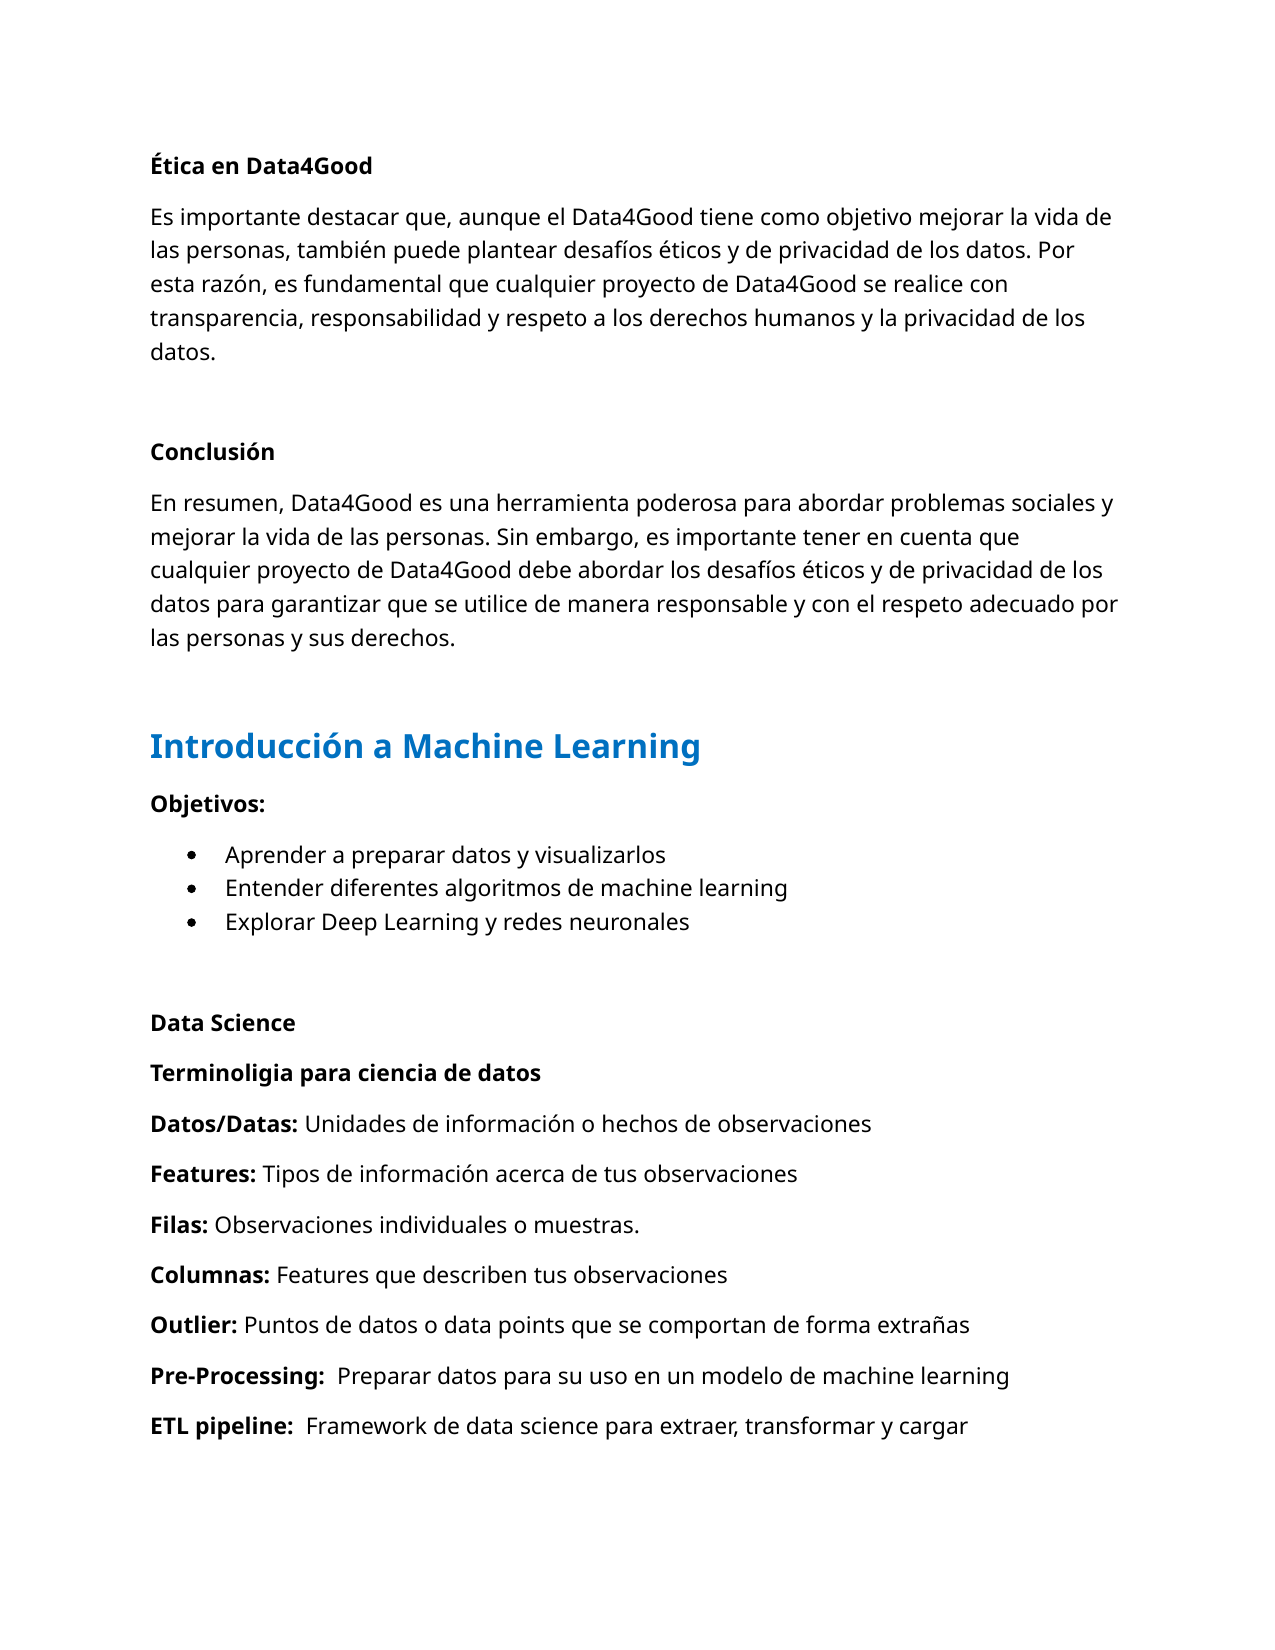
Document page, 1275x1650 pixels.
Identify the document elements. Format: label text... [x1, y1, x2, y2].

text Outlier: Puntos de datos o data points que se comportan de forma extrañas [150, 1309, 1125, 1341]
list Entender diferentes algoritmos de machine learning [187, 872, 1125, 903]
text Terminoligia para ciencia de datos [150, 1057, 1125, 1088]
text Ética en Data4Good [150, 150, 1125, 181]
list Aprender a preparar datos y visualizarlos [187, 838, 1125, 870]
text Introducción a Machine Learning [150, 722, 1125, 768]
list Explorar Deep Learning y redes neuronales [187, 906, 1125, 937]
text Filas: Observaciones individuales o muestras. [150, 1208, 1125, 1240]
text Columnas: Features que describen tus observaciones [150, 1259, 1125, 1290]
text Objetivos: [150, 788, 1125, 819]
text Pre-Processing: Preparar datos para su uso en un modelo de machine learning [150, 1360, 1125, 1391]
text ETL pipeline: Framework de data science para extraer, transformar y cargar [150, 1410, 1125, 1441]
text Datos/Datas: Unidades de información o hechos de observaciones [150, 1108, 1125, 1139]
text En resumen, Data4Good es una herramienta poderosa para abordar problemas sociales y mejorar la vida de las personas. Sin embargo, es importante tener en cuenta que cualquier proyecto de Data4Good debe abordar los desafíos éticos y de privacidad de los datos para garantizar que se utilice de manera responsable y con el respeto adecuado por las personas y sus derechos. [150, 487, 1125, 653]
text Data Science [150, 1007, 1125, 1038]
text Conclusión [150, 436, 1125, 467]
text Es importante destacar que, aunque el Data4Good tiene como objetivo mejorar la vida de las personas, también puede plantear desafíos éticos y de privacidad de los datos. Por esta razón, es fundamental que cualquier proyecto de Data4Good se realice con transparencia, responsabilidad y respeto a los derechos humanos y la privacidad de los datos. [150, 200, 1125, 367]
text Features: Tipos de información acerca de tus observaciones [150, 1158, 1125, 1189]
